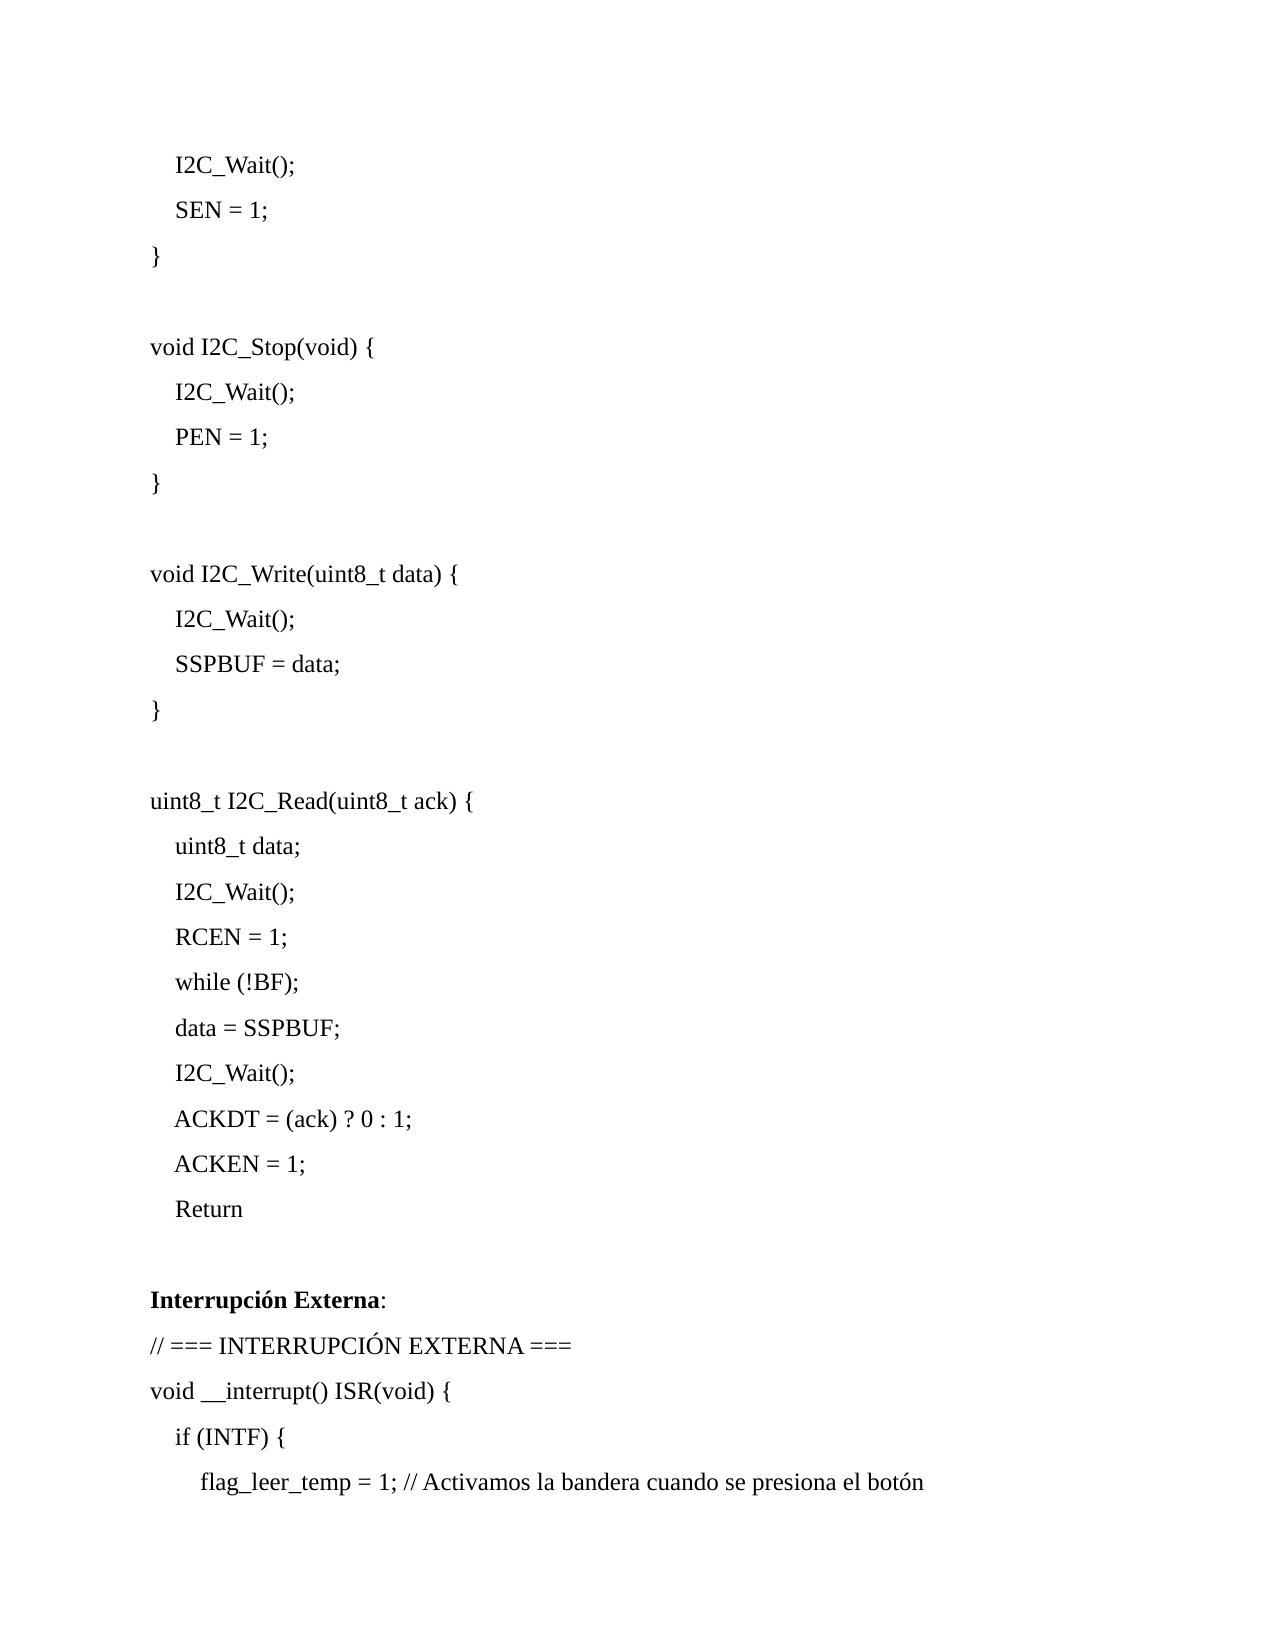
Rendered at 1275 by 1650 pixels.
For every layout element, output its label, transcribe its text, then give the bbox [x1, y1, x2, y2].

text flag_leer_temp = 1; // Activamos la bandera cuando se presiona el botón [150, 1467, 1125, 1496]
text if (INTF) { [150, 1422, 1125, 1450]
text Return [150, 1194, 1125, 1223]
text uint8_t I2C_Read(uint8_t ack) { [150, 786, 1125, 814]
text ACKDT = (ack) ? 0 : 1; [150, 1104, 1125, 1132]
text I2C_Wait(); [150, 604, 1125, 633]
text } [150, 468, 1125, 497]
text I2C_Wait(); [150, 1058, 1125, 1087]
text I2C_Wait(); [150, 150, 1125, 179]
text } [150, 695, 1125, 724]
text // === INTERRUPCIÓN EXTERNA === [150, 1331, 1125, 1359]
text void I2C_Stop(void) { [150, 332, 1125, 360]
text void __interrupt() ISR(void) { [150, 1376, 1125, 1405]
text uint8_t data; [150, 831, 1125, 860]
text PEN = 1; [150, 422, 1125, 451]
text I2C_Wait(); [150, 377, 1125, 406]
text I2C_Wait(); [150, 877, 1125, 905]
text while (!BF); [150, 967, 1125, 996]
text RCEN = 1; [150, 922, 1125, 951]
text SSPBUF = data; [150, 649, 1125, 678]
text ACKEN = 1; [150, 1149, 1125, 1178]
text data = SSPBUF; [150, 1013, 1125, 1042]
text void I2C_Write(uint8_t data) { [150, 559, 1125, 587]
text SEN = 1; [150, 195, 1125, 224]
text } [150, 241, 1125, 269]
text Interrupción Externa: [150, 1285, 1125, 1314]
